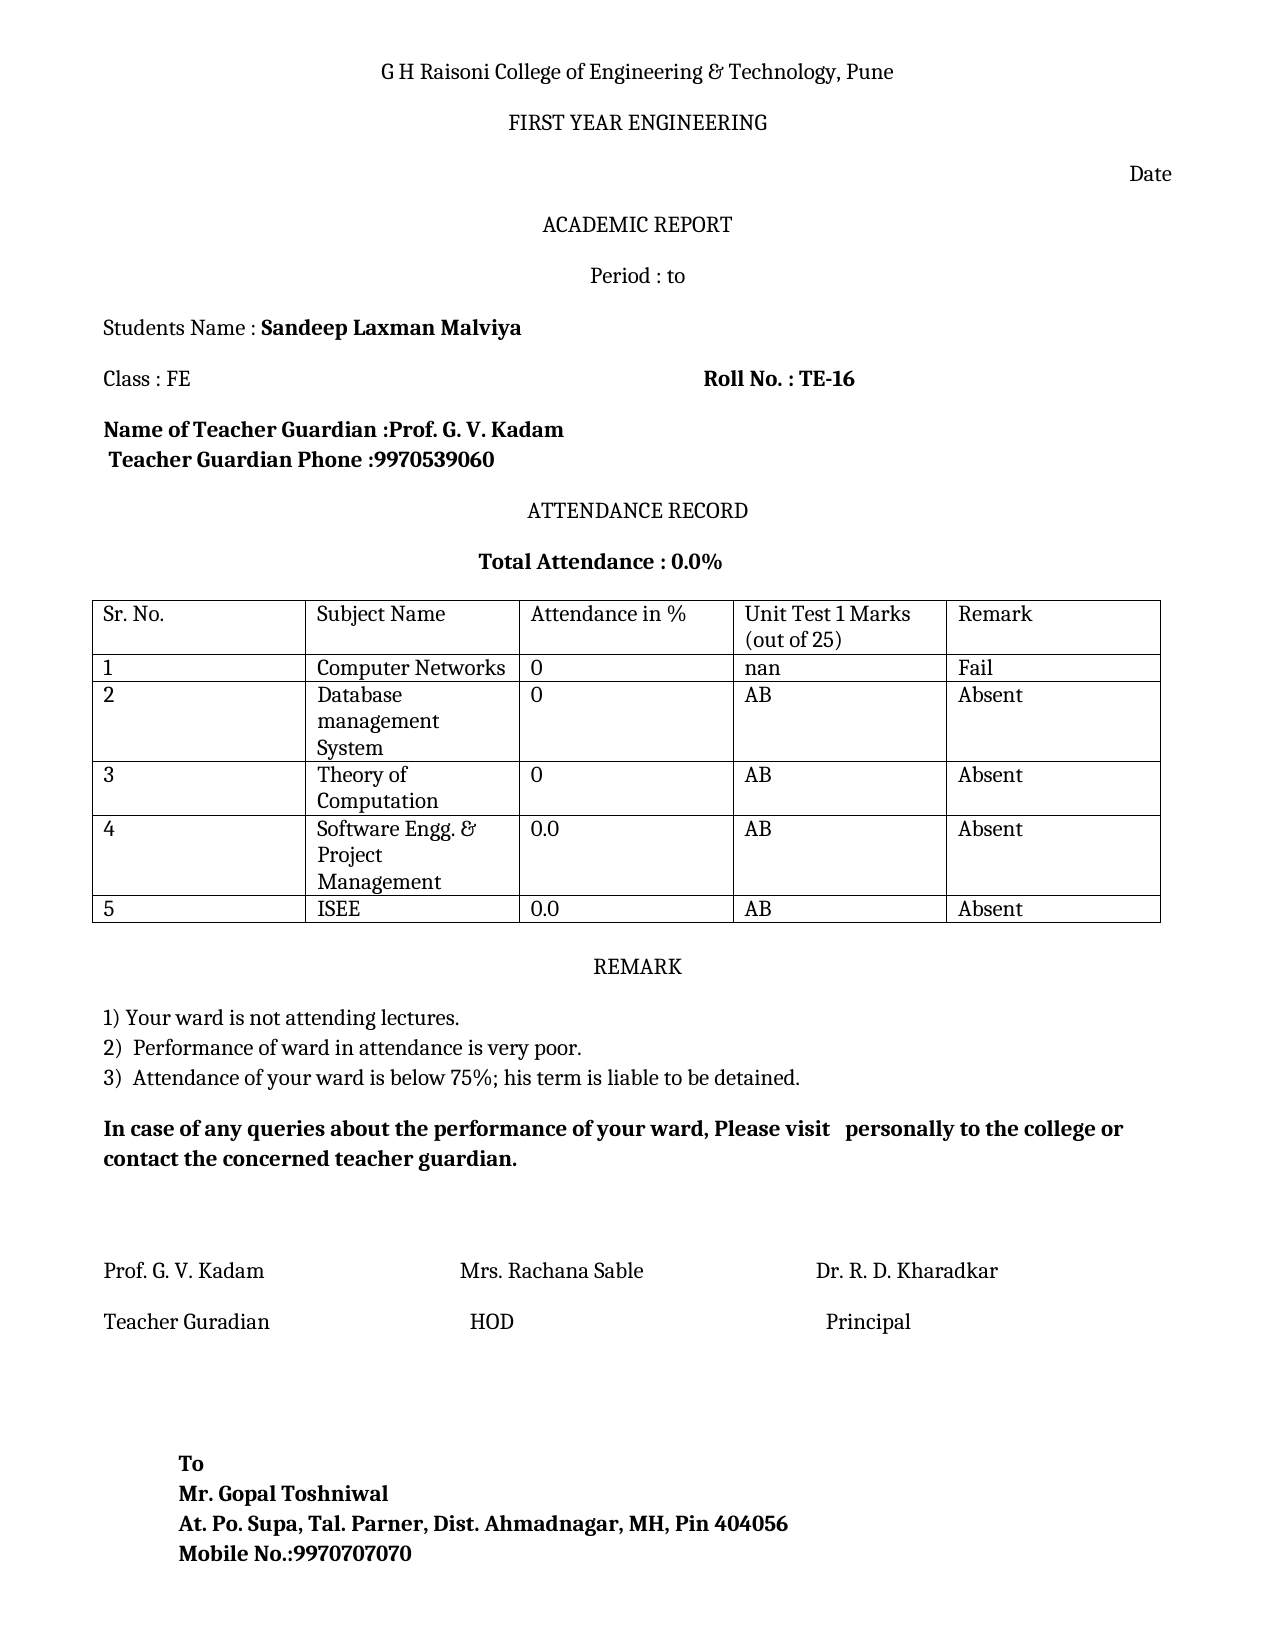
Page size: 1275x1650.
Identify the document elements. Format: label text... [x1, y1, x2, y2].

table_cell AB [734, 896, 946, 922]
table_cell 0 [520, 682, 733, 761]
text Class : FE Roll No. : TE-16 [103, 365, 1172, 392]
text Name of Teacher Guardian :Prof. G. V. Kadam Teacher Guardian Phone :9970539060 [103, 416, 1172, 473]
table_cell 1 [93, 655, 305, 681]
table_cell 4 [93, 816, 305, 895]
table_header Prof. G. V. Kadam [92, 1258, 448, 1309]
text Date [103, 161, 1172, 187]
text To Mr. Gopal Toshniwal At. Po. Supa, Tal. Parner, Dist. Ahmadnagar, MH, Pin 404056 Mobile No.:9970707070 [103, 1450, 1172, 1567]
table_cell 0.0 [520, 816, 733, 895]
text 1) Your ward is not attending lectures. 2) Performance of ward in attendance is very poor. 3) Attendance of your ward is below 75%; his term is liable to be detained. [103, 1004, 1172, 1091]
table_cell Absent [947, 682, 1160, 761]
text FIRST YEAR ENGINEERING [103, 110, 1172, 136]
text Total Attendance : 0.0% [103, 549, 1172, 575]
text Students Name : Sandeep Laxman Malviya [103, 314, 1172, 341]
table_cell HOD [448, 1309, 804, 1450]
table_cell 3 [93, 762, 305, 815]
table_cell AB [734, 762, 946, 815]
table_cell Fail [947, 655, 1160, 681]
text Period : to [103, 263, 1172, 289]
table_cell Principal [804, 1309, 1161, 1450]
table_cell Database management System [306, 682, 519, 761]
table_cell Theory of Computation [306, 762, 519, 815]
text REMARK [103, 923, 1172, 980]
table_header Attendance in % [520, 601, 733, 653]
table_cell Computer Networks [306, 655, 519, 681]
table_header Remark [947, 601, 1160, 653]
table_header Mrs. Rachana Sable [448, 1258, 804, 1309]
table_header Sr. No. [93, 601, 305, 653]
text ACADEMIC REPORT [103, 212, 1172, 238]
table_cell 0.0 [520, 896, 733, 922]
table_cell ISEE [306, 896, 519, 922]
table_cell 0 [520, 762, 733, 815]
table_cell AB [734, 816, 946, 895]
table_cell 5 [93, 896, 305, 922]
table_cell Teacher Guradian [92, 1309, 448, 1450]
text ATTENDANCE RECORD [103, 498, 1172, 524]
table_header Subject Name [306, 601, 519, 653]
table_header Unit Test 1 Marks (out of 25) [734, 601, 946, 653]
table_cell AB [734, 682, 946, 761]
text G H Raisoni College of Engineering & Technology, Pune [103, 59, 1172, 85]
table_cell Absent [947, 762, 1160, 815]
table_header Dr. R. D. Kharadkar [804, 1258, 1161, 1309]
table_cell 2 [93, 682, 305, 761]
text In case of any queries about the performance of your ward, Please visit personally to the college or contact the concerned teacher guardian. [103, 1116, 1172, 1233]
table_cell nan [734, 655, 946, 681]
table_cell Absent [947, 896, 1160, 922]
table_cell 0 [520, 655, 733, 681]
table_cell Absent [947, 816, 1160, 895]
table_cell Software Engg. & Project Management [306, 816, 519, 895]
